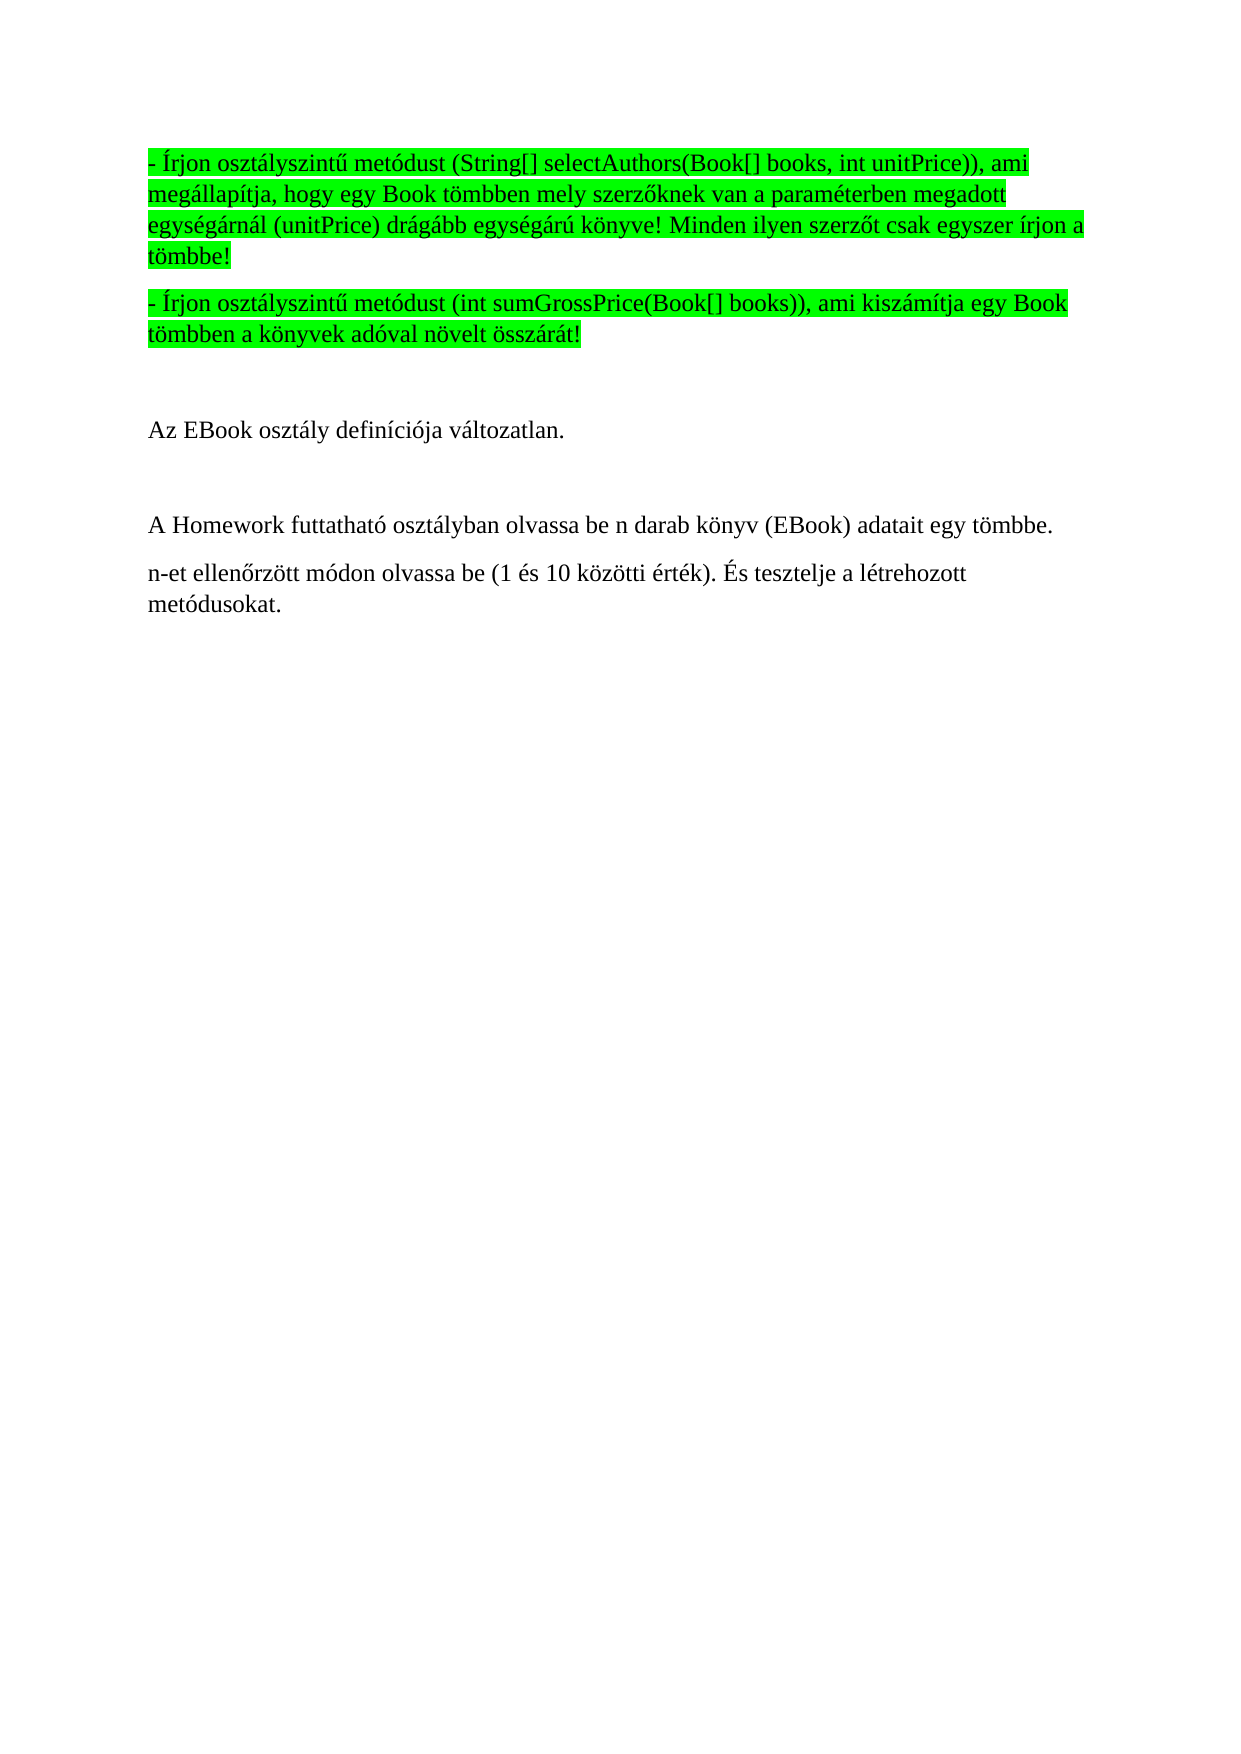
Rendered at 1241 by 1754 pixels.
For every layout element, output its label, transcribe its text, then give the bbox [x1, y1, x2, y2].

text - Írjon osztályszintű metódust (String[] selectAuthors(Book[] books, int unitPrice)), ami megállapítja, hogy egy Book tömbben mely szerzőknek van a paraméterben megadott egységárnál (unitPrice) drágább egységárú könyve! Minden ilyen szerzőt csak egyszer írjon a tömbbe! [148, 148, 1093, 269]
text - Írjon osztályszintű metódust (int sumGrossPrice(Book[] books)), ami kiszámítja egy Book tömbben a könyvek adóval növelt összárát! [148, 288, 1093, 348]
text A Homework futtatható osztályban olvassa be n darab könyv (EBook) adatait egy tömbbe. [148, 510, 1093, 539]
text Az EBook osztály definíciója változatlan. [148, 415, 1093, 444]
text n-et ellenőrzött módon olvassa be (1 és 10 közötti érték). És tesztelje a létrehozott metódusokat. [148, 558, 1093, 618]
